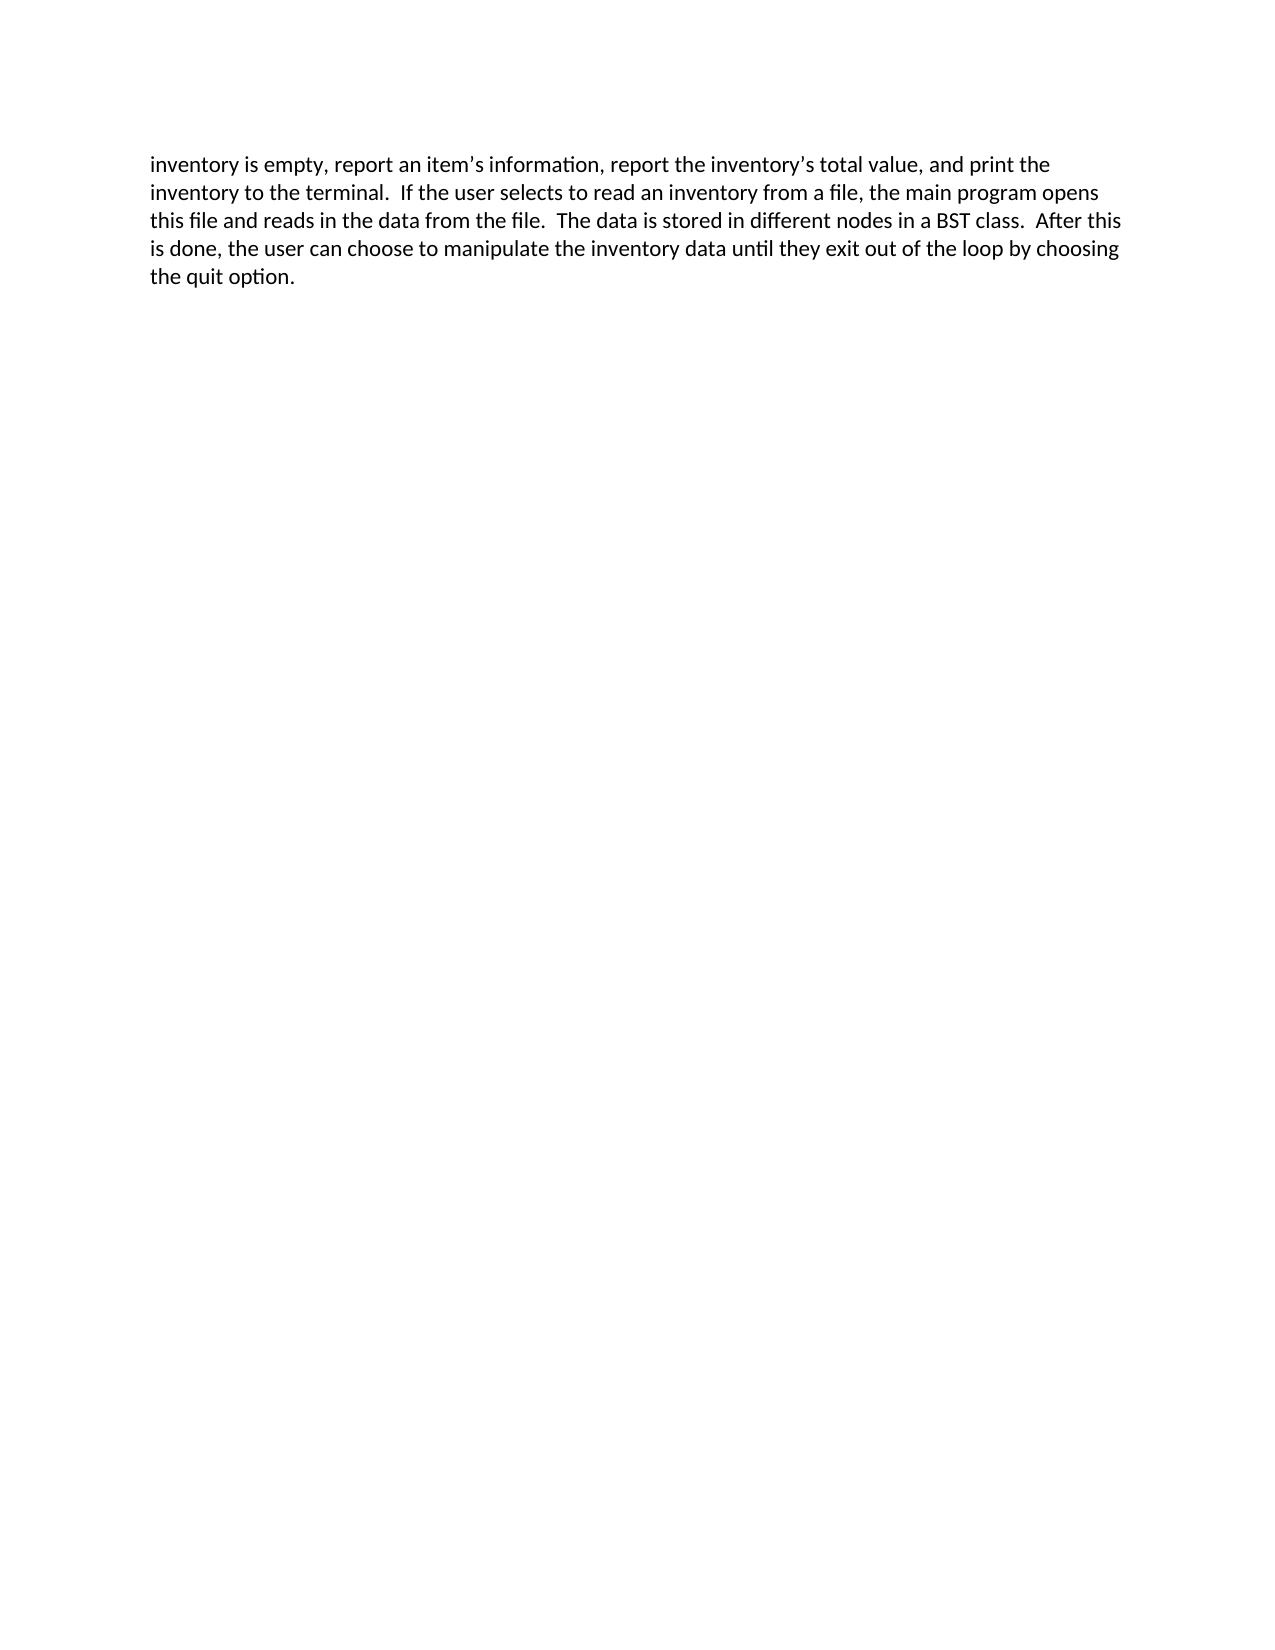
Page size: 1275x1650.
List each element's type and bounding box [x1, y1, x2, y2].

text [150, 150, 1125, 290]
